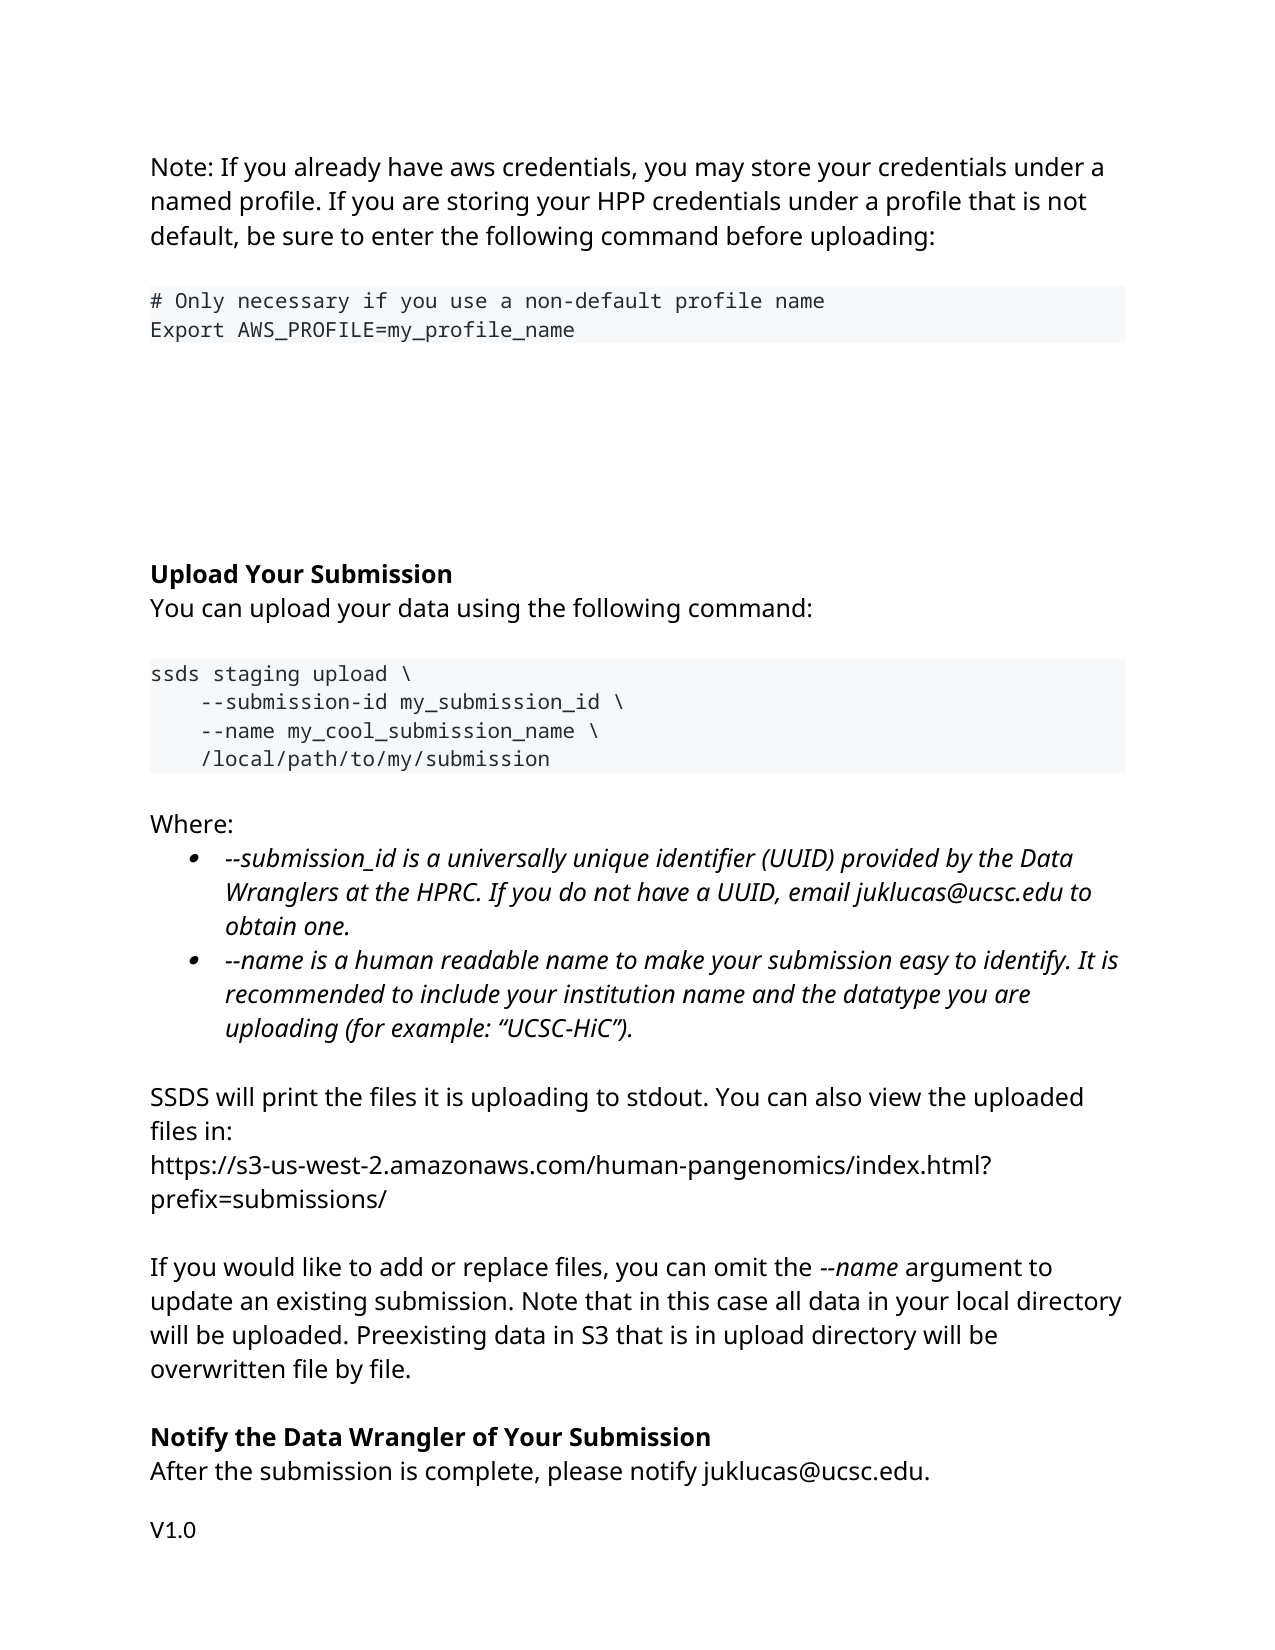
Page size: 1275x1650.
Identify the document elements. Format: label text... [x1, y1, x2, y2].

text Notify the Data Wrangler of Your Submission [150, 1420, 1125, 1454]
text Note: If you already have aws credentials, you may store your credentials under a named profile. If you are storing your HPP credentials under a profile that is not default, be sure to enter the following command before uploading: [150, 150, 1125, 252]
text /local/path/to/my/submission [150, 744, 1125, 773]
list --submission_id is a universally unique identifier (UUID) provided by the Data Wranglers at the HPRC. If you do not have a UUID, email juklucas@ucsc.edu to obtain one. [187, 841, 1125, 943]
text If you would like to add or replace files, you can omit the --name argument to update an existing submission. Note that in this case all data in your local directory will be uploaded. Preexisting data in S3 that is in upload directory will be overwritten file by file. [150, 1249, 1125, 1386]
text Where: [150, 807, 1125, 841]
text SSDS will print the files it is uploading to stdout. You can also view the uploaded files in: [150, 1079, 1125, 1147]
text Upload Your Submission [150, 557, 1125, 591]
text --submission-id my_submission_id \ [150, 687, 1125, 716]
text https://s3-us-west-2.amazonaws.com/human-pangenomics/index.html?prefix=submissions/ [150, 1147, 1125, 1216]
text After the submission is complete, please notify juklucas@ucsc.edu. [150, 1454, 1125, 1488]
text --name my_cool_submission_name \ [150, 716, 1125, 744]
text ssds staging upload \ [150, 659, 1125, 687]
text You can upload your data using the following command: [150, 591, 1125, 625]
text # Only necessary if you use a non-default profile name [150, 286, 1125, 315]
text Export AWS_PROFILE=my_profile_name [150, 315, 1125, 343]
list --name is a human readable name to make your submission easy to identify. It is recommended to include your institution name and the datatype you are uploading (for example: “UCSC-HiC”). [187, 943, 1125, 1045]
